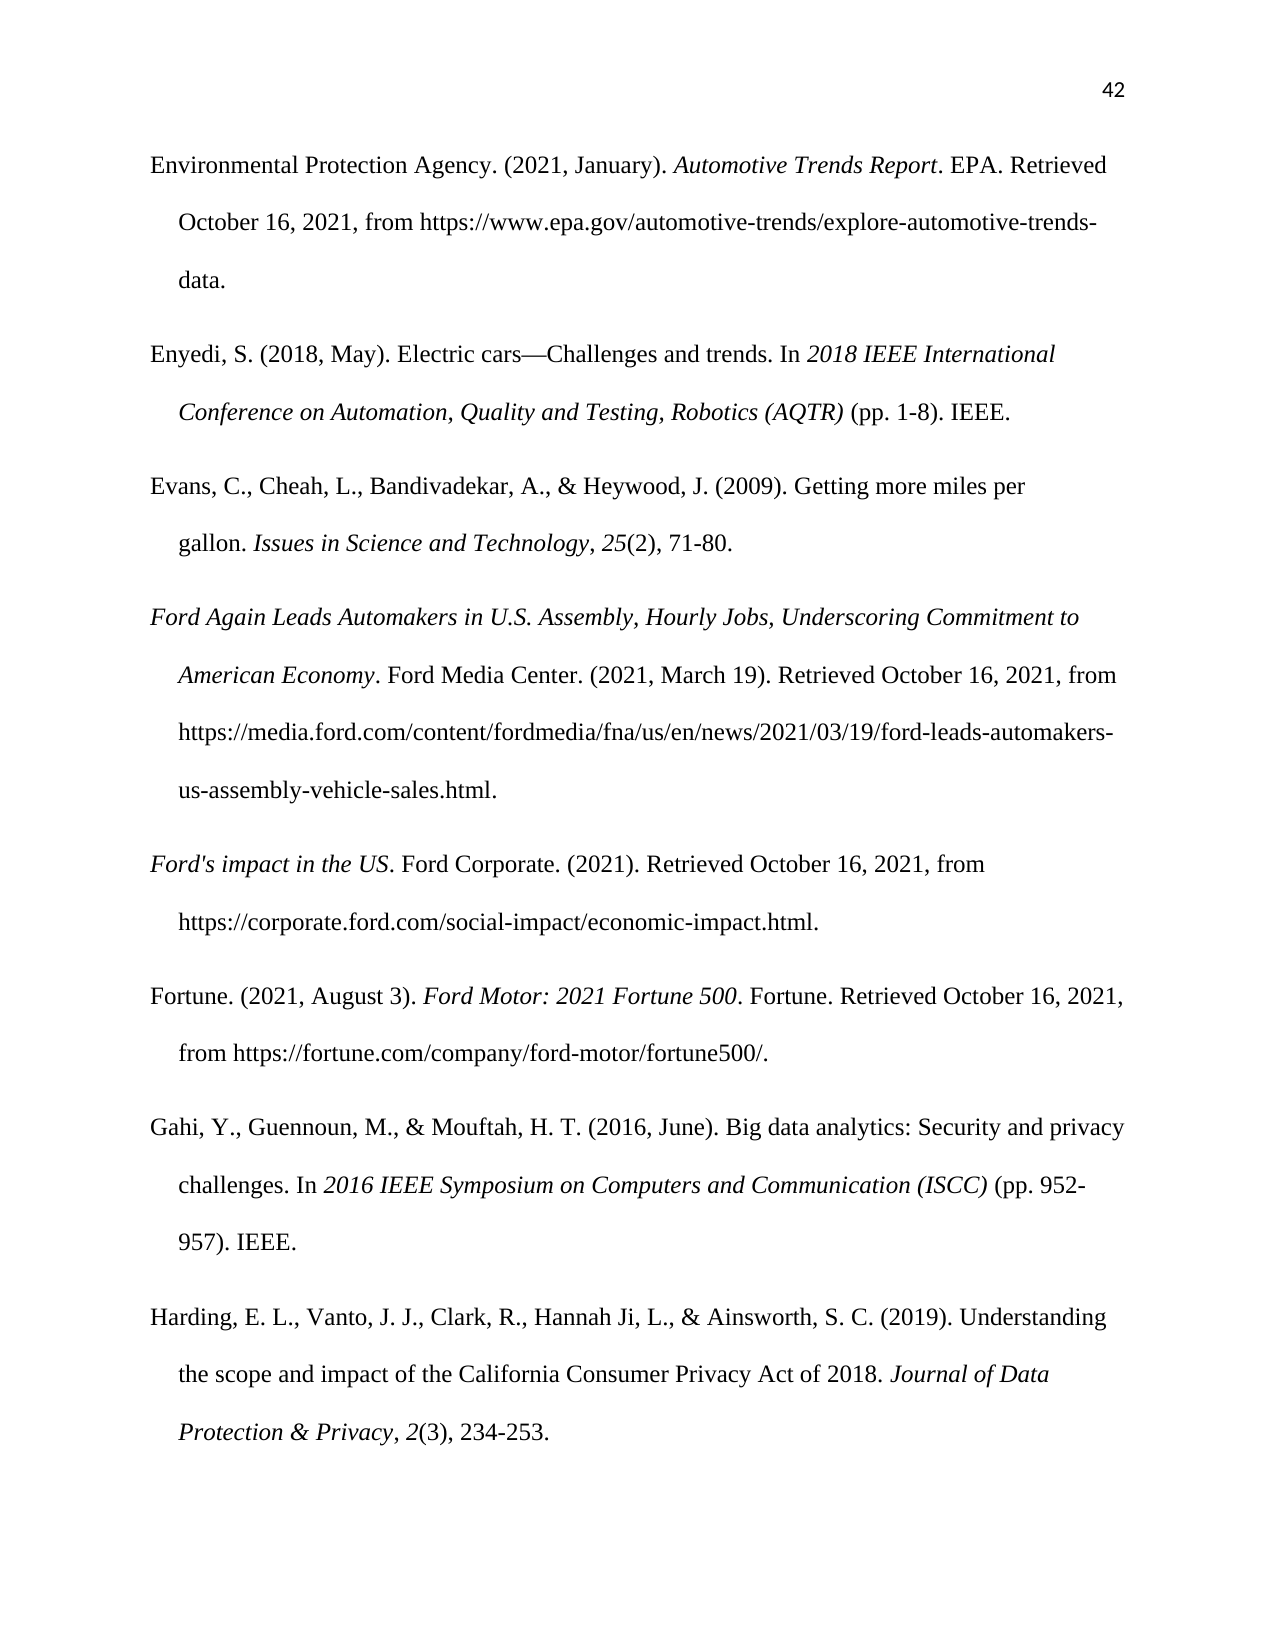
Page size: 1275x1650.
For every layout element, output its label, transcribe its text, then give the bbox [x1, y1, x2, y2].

text Enyedi, S. (2018, May). Electric cars—Challenges and trends. In 2018 IEEE International Conference on Automation, Quality and Testing, Robotics (AQTR) (pp. 1-8). IEEE. [150, 339, 1125, 425]
text Ford Again Leads Automakers in U.S. Assembly, Hourly Jobs, Underscoring Commitment to American Economy. Ford Media Center. (2021, March 19). Retrieved October 16, 2021, from https://media.ford.com/content/fordmedia/fna/us/en/news/2021/03/19/ford-leads-automakers-us-assembly-vehicle-sales.html. [150, 602, 1125, 804]
text Ford's impact in the US. Ford Corporate. (2021). Retrieved October 16, 2021, from https://corporate.ford.com/social-impact/economic-impact.html. [150, 849, 1125, 935]
text Fortune. (2021, August 3). Ford Motor: 2021 Fortune 500. Fortune. Retrieved October 16, 2021, from https://fortune.com/company/ford-motor/fortune500/. [150, 981, 1125, 1067]
text Harding, E. L., Vanto, J. J., Clark, R., Hannah Ji, L., & Ainsworth, S. C. (2019). Understanding the scope and impact of the California Consumer Privacy Act of 2018. Journal of Data Protection & Privacy, 2(3), 234-253. [150, 1302, 1125, 1445]
text Environmental Protection Agency. (2021, January). Automotive Trends Report. EPA. Retrieved October 16, 2021, from https://www.epa.gov/automotive-trends/explore-automotive-trends-data. [150, 150, 1125, 294]
text Evans, C., Cheah, L., Bandivadekar, A., & Heywood, J. (2009). Getting more miles per gallon. Issues in Science and Technology, 25(2), 71-80. [150, 471, 1125, 557]
text Gahi, Y., Guennoun, M., & Mouftah, H. T. (2016, June). Big data analytics: Security and privacy challenges. In 2016 IEEE Symposium on Computers and Communication (ISCC) (pp. 952-957). IEEE. [150, 1112, 1125, 1256]
